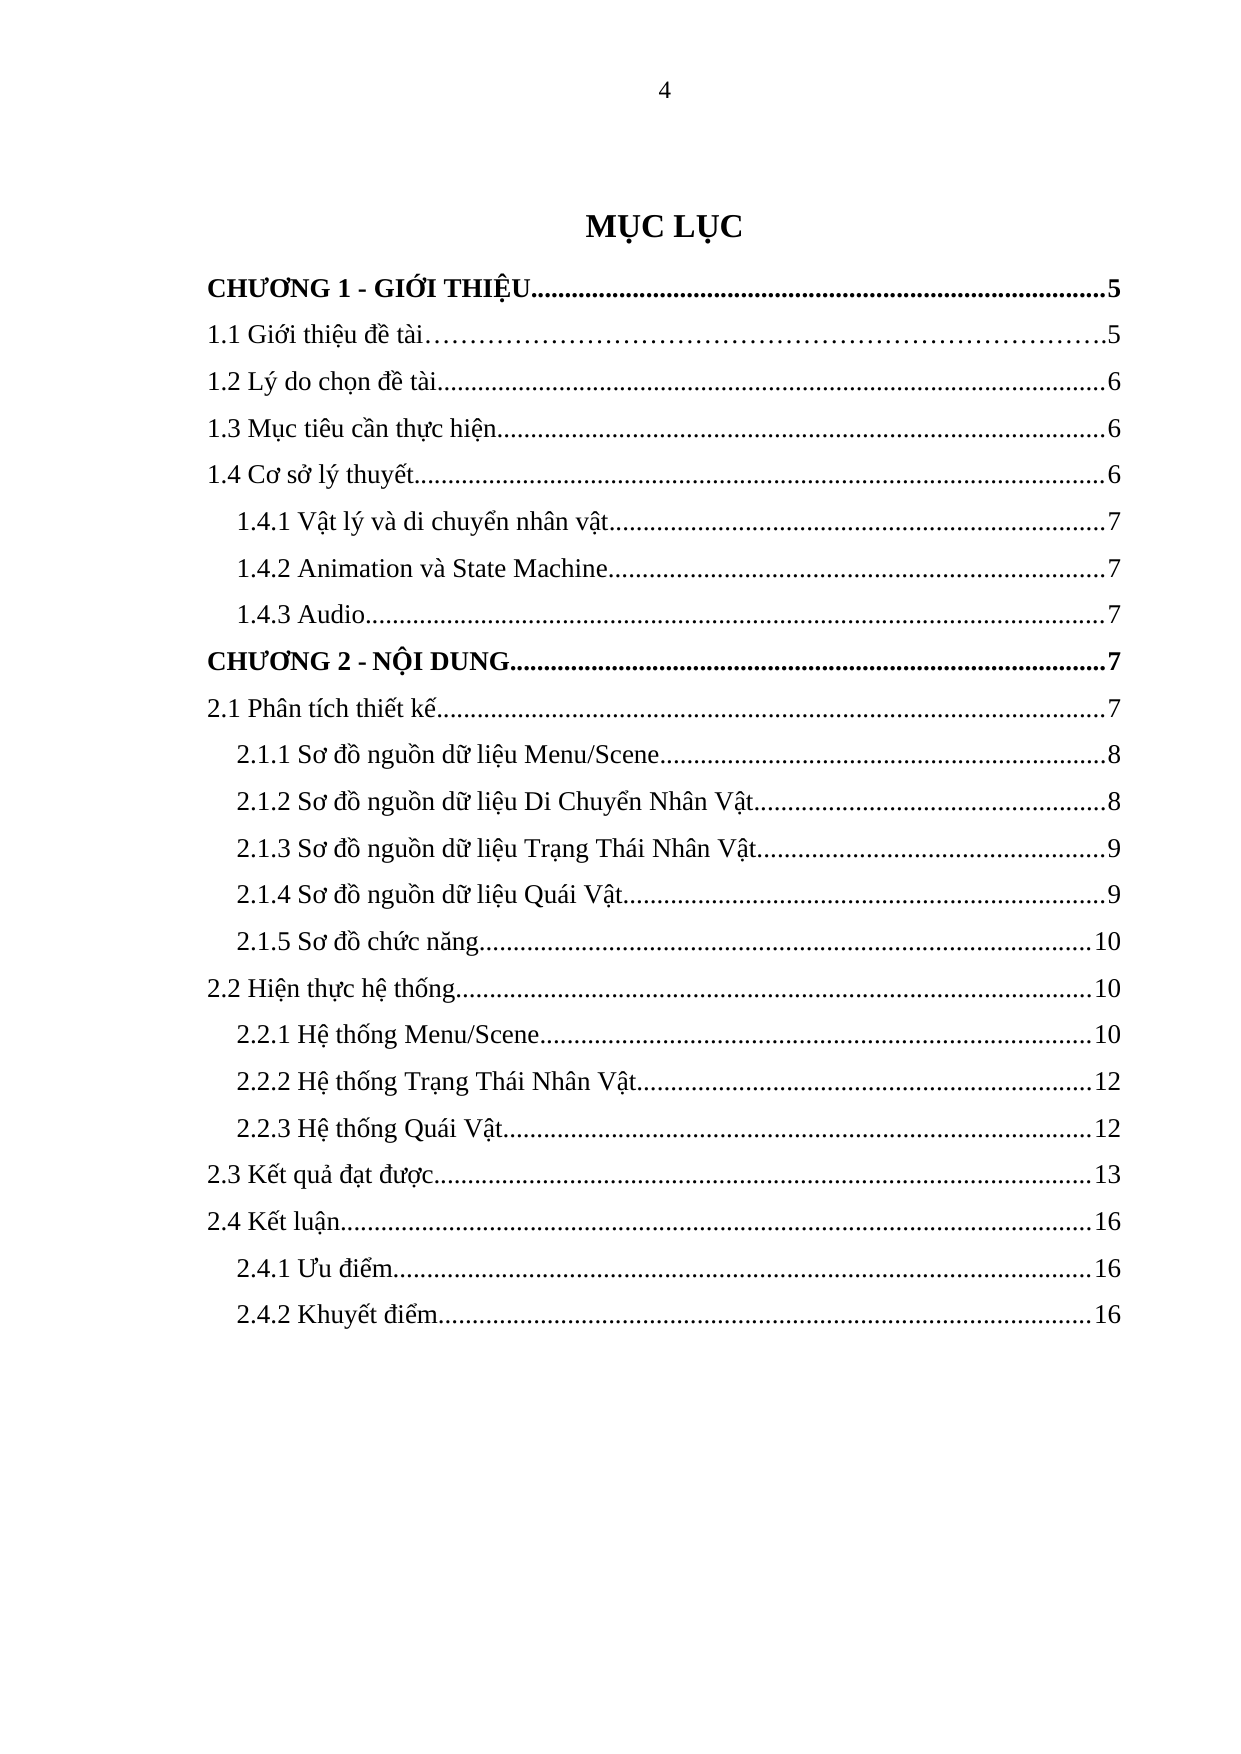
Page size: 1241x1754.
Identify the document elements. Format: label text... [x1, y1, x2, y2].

text 1.4 Cơ sở lý thuyết 6 [207, 458, 1122, 489]
text 1.4.3 Audio 7 [236, 598, 1122, 629]
text 2.1.4 Sơ đồ nguồn dữ liệu Quái Vật 9 [236, 878, 1122, 909]
text 1.4.1 Vật lý và di chuyển nhân vật 7 [236, 505, 1122, 536]
text 2.4.2 Khuyết điểm 16 [236, 1298, 1122, 1329]
text CHƯƠNG 2 - NỘI DUNG 7 [207, 645, 1122, 676]
text 2.2.3 Hệ thống Quái Vật. 12 [236, 1112, 1122, 1143]
text 2.2.2 Hệ thống Trạng Thái Nhân Vật 12 [236, 1065, 1122, 1096]
text 1.2 Lý do chọn đề tài 6 [207, 365, 1122, 396]
text 1.1 Giới thiệu đề tài………………………………………………………………….5 [207, 318, 1122, 349]
text 2.4 Kết luận 16 [207, 1205, 1122, 1236]
text 2.2 Hiện thực hệ thống 10 [207, 972, 1122, 1003]
text 2.1.2 Sơ đồ nguồn dữ liệu Di Chuyển Nhân Vật 8 [236, 785, 1122, 816]
text 2.4.1 Ưu điểm 16 [236, 1252, 1122, 1283]
text 1.3 Mục tiêu cần thực hiện 6 [207, 412, 1122, 443]
text 1.4.2 Animation và State Machine 7 [236, 552, 1122, 583]
text 2.2.1 Hệ thống Menu/Scene 10 [236, 1018, 1122, 1049]
text 2.1.3 Sơ đồ nguồn dữ liệu Trạng Thái Nhân Vật 9 [236, 832, 1122, 863]
text MỤC LỤC [207, 207, 1122, 245]
text 2.1.1 Sơ đồ nguồn dữ liệu Menu/Scene 8 [236, 738, 1122, 769]
text 2.1 Phân tích thiết kế 7 [207, 692, 1122, 723]
text 2.3 Kết quả đạt được 13 [207, 1158, 1122, 1189]
text 2.1.5 Sơ đồ chức năng 10 [236, 925, 1122, 956]
text CHƯƠNG 1 - GIỚI THIỆU 5 [207, 272, 1122, 303]
